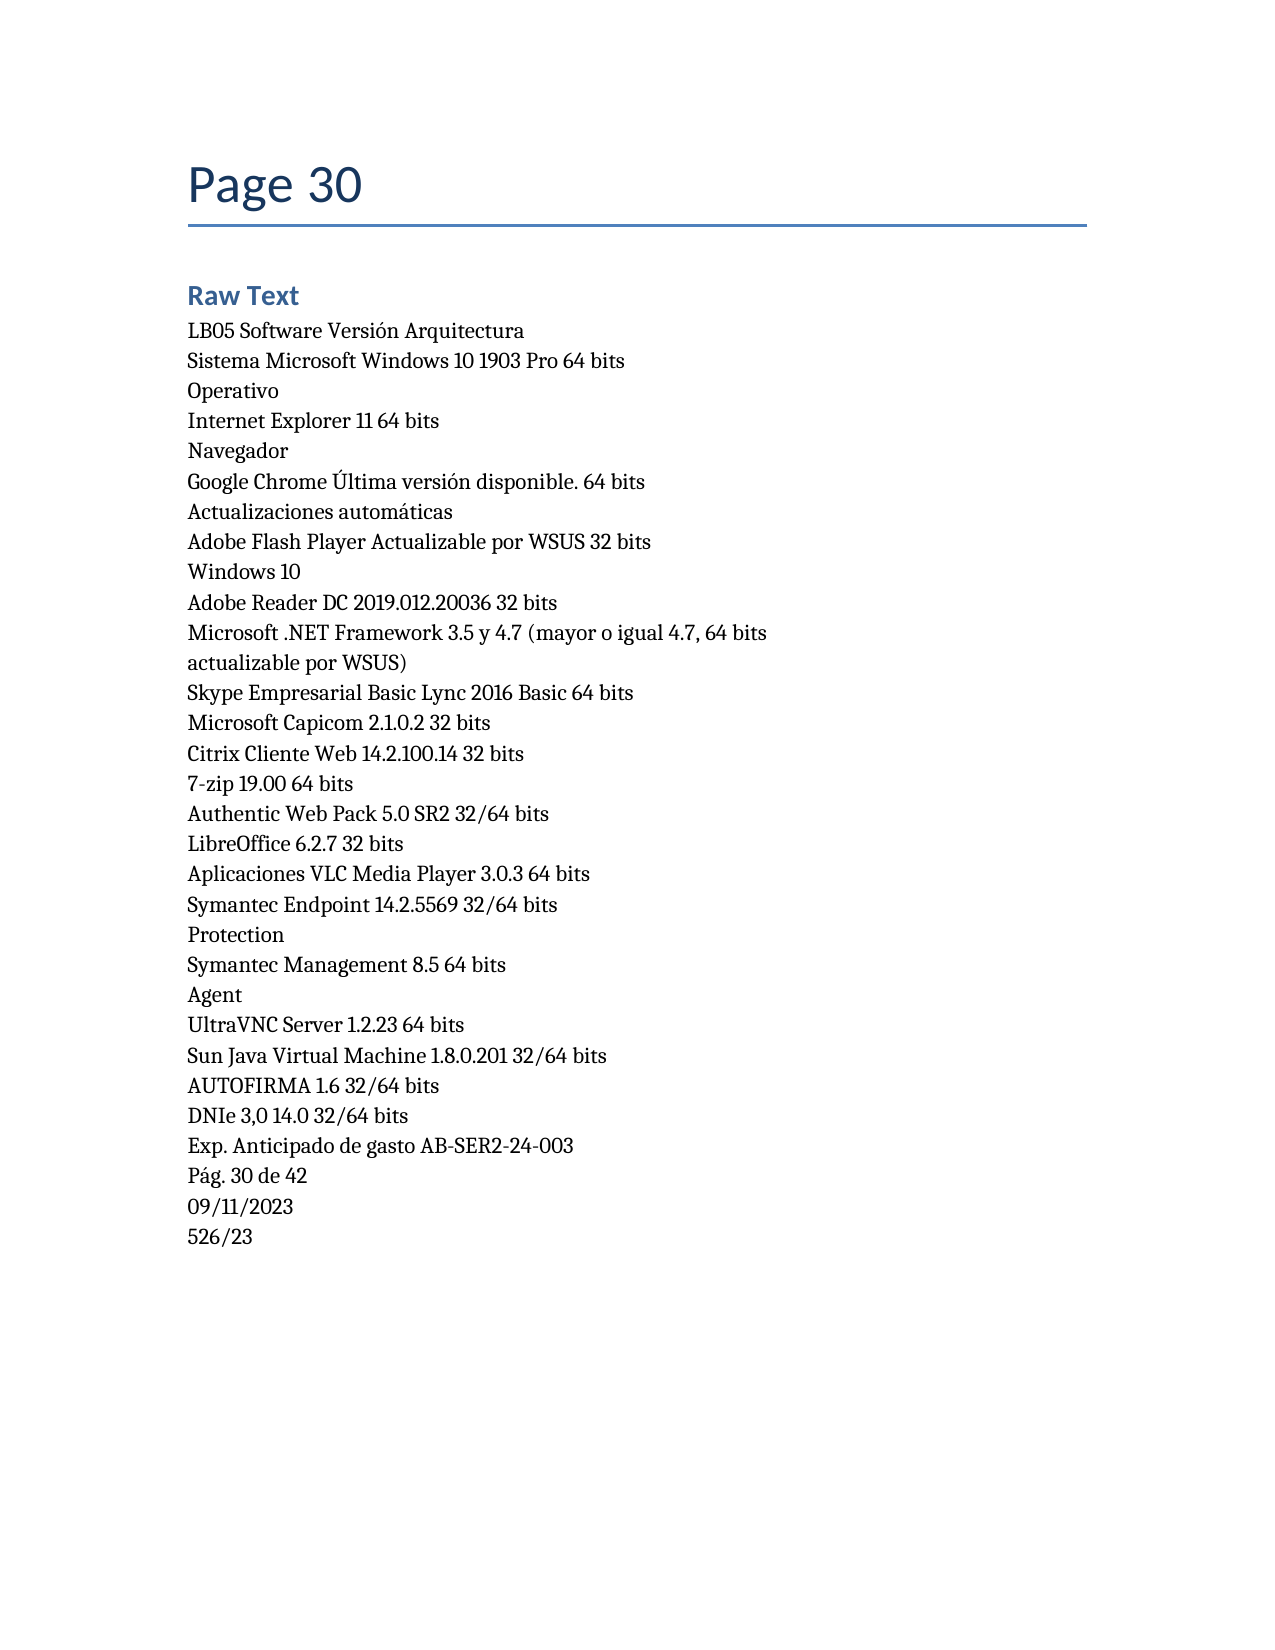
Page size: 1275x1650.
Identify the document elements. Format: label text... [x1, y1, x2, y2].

title Page 30 [187, 150, 1087, 227]
text LB05 Software Versión Arquitectura Sistema Microsoft Windows 10 1903 Pro 64 bits Operativo Internet Explorer 11 64 bits Navegador Google Chrome Última versión disponible. 64 bits Actualizaciones automáticas Adobe Flash Player Actualizable por WSUS 32 bits Windows 10 Adobe Reader DC 2019.012.20036 32 bits Microsoft .NET Framework 3.5 y 4.7 (mayor o igual 4.7, 64 bits actualizable por WSUS) Skype Empresarial Basic Lync 2016 Basic 64 bits Microsoft Capicom 2.1.0.2 32 bits Citrix Cliente Web 14.2.100.14 32 bits 7-zip 19.00 64 bits Authentic Web Pack 5.0 SR2 32/64 bits LibreOffice 6.2.7 32 bits Aplicaciones VLC Media Player 3.0.3 64 bits Symantec Endpoint 14.2.5569 32/64 bits Protection Symantec Management 8.5 64 bits Agent UltraVNC Server 1.2.23 64 bits Sun Java Virtual Machine 1.8.0.201 32/64 bits AUTOFIRMA 1.6 32/64 bits DNIe 3,0 14.0 32/64 bits Exp. Anticipado de gasto AB-SER2-24-003 Pág. 30 de 42 09/11/2023 526/23 [187, 317, 1087, 1250]
subtitle Raw Text [187, 277, 1087, 312]
